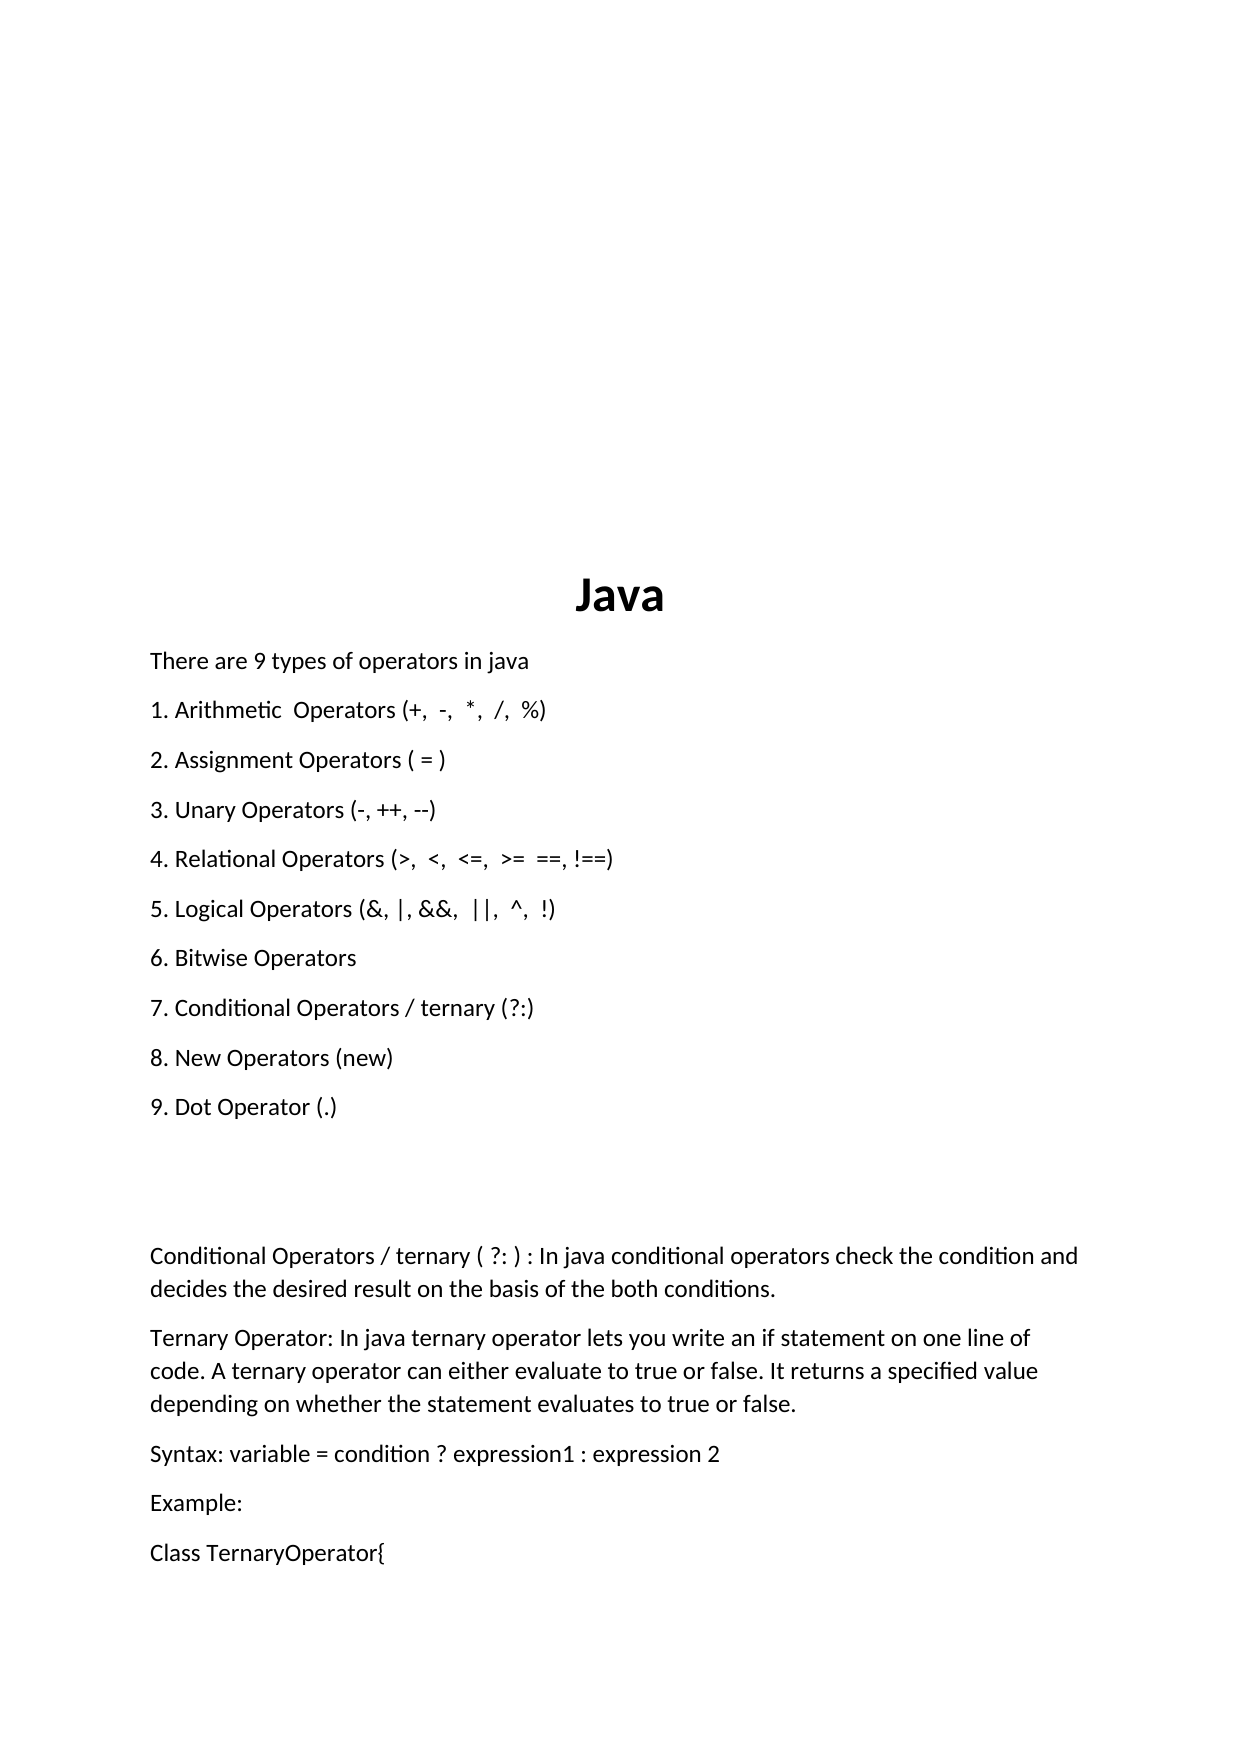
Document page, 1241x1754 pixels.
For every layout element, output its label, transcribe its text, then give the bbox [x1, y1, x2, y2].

text Syntax: variable = condition ? expression1 : expression 2 [150, 1438, 1090, 1468]
text 3. Unary Operators (-, ++, --) [150, 794, 1090, 824]
text Example: [150, 1487, 1090, 1518]
text 8. New Operators (new) [150, 1042, 1090, 1072]
text 1. Arithmetic Operators (+, -, *, /, %) [150, 694, 1090, 725]
text Conditional Operators / ternary ( ?: ) : In java conditional operators check the condition and decides the desired result on the basis of the both conditions. [150, 1240, 1090, 1303]
text 5. Logical Operators (&, |, &&, ||, ^, !) [150, 893, 1090, 923]
text Ternary Operator: In java ternary operator lets you write an if statement on one line of code. A ternary operator can either evaluate to true or false. It returns a specified value depending on whether the statement evaluates to true or false. [150, 1322, 1090, 1419]
text 2. Assignment Operators ( = ) [150, 744, 1090, 775]
text 7. Conditional Operators / ternary (?:) [150, 992, 1090, 1023]
text 6. Bitwise Operators [150, 942, 1090, 973]
text Java [150, 562, 1090, 623]
text Class TernaryOperator{ [150, 1537, 1090, 1568]
text There are 9 types of operators in java [150, 645, 1090, 676]
text 4. Relational Operators (>, <, <=, >= ==, !==) [150, 843, 1090, 874]
text 9. Dot Operator (.) [150, 1091, 1090, 1122]
